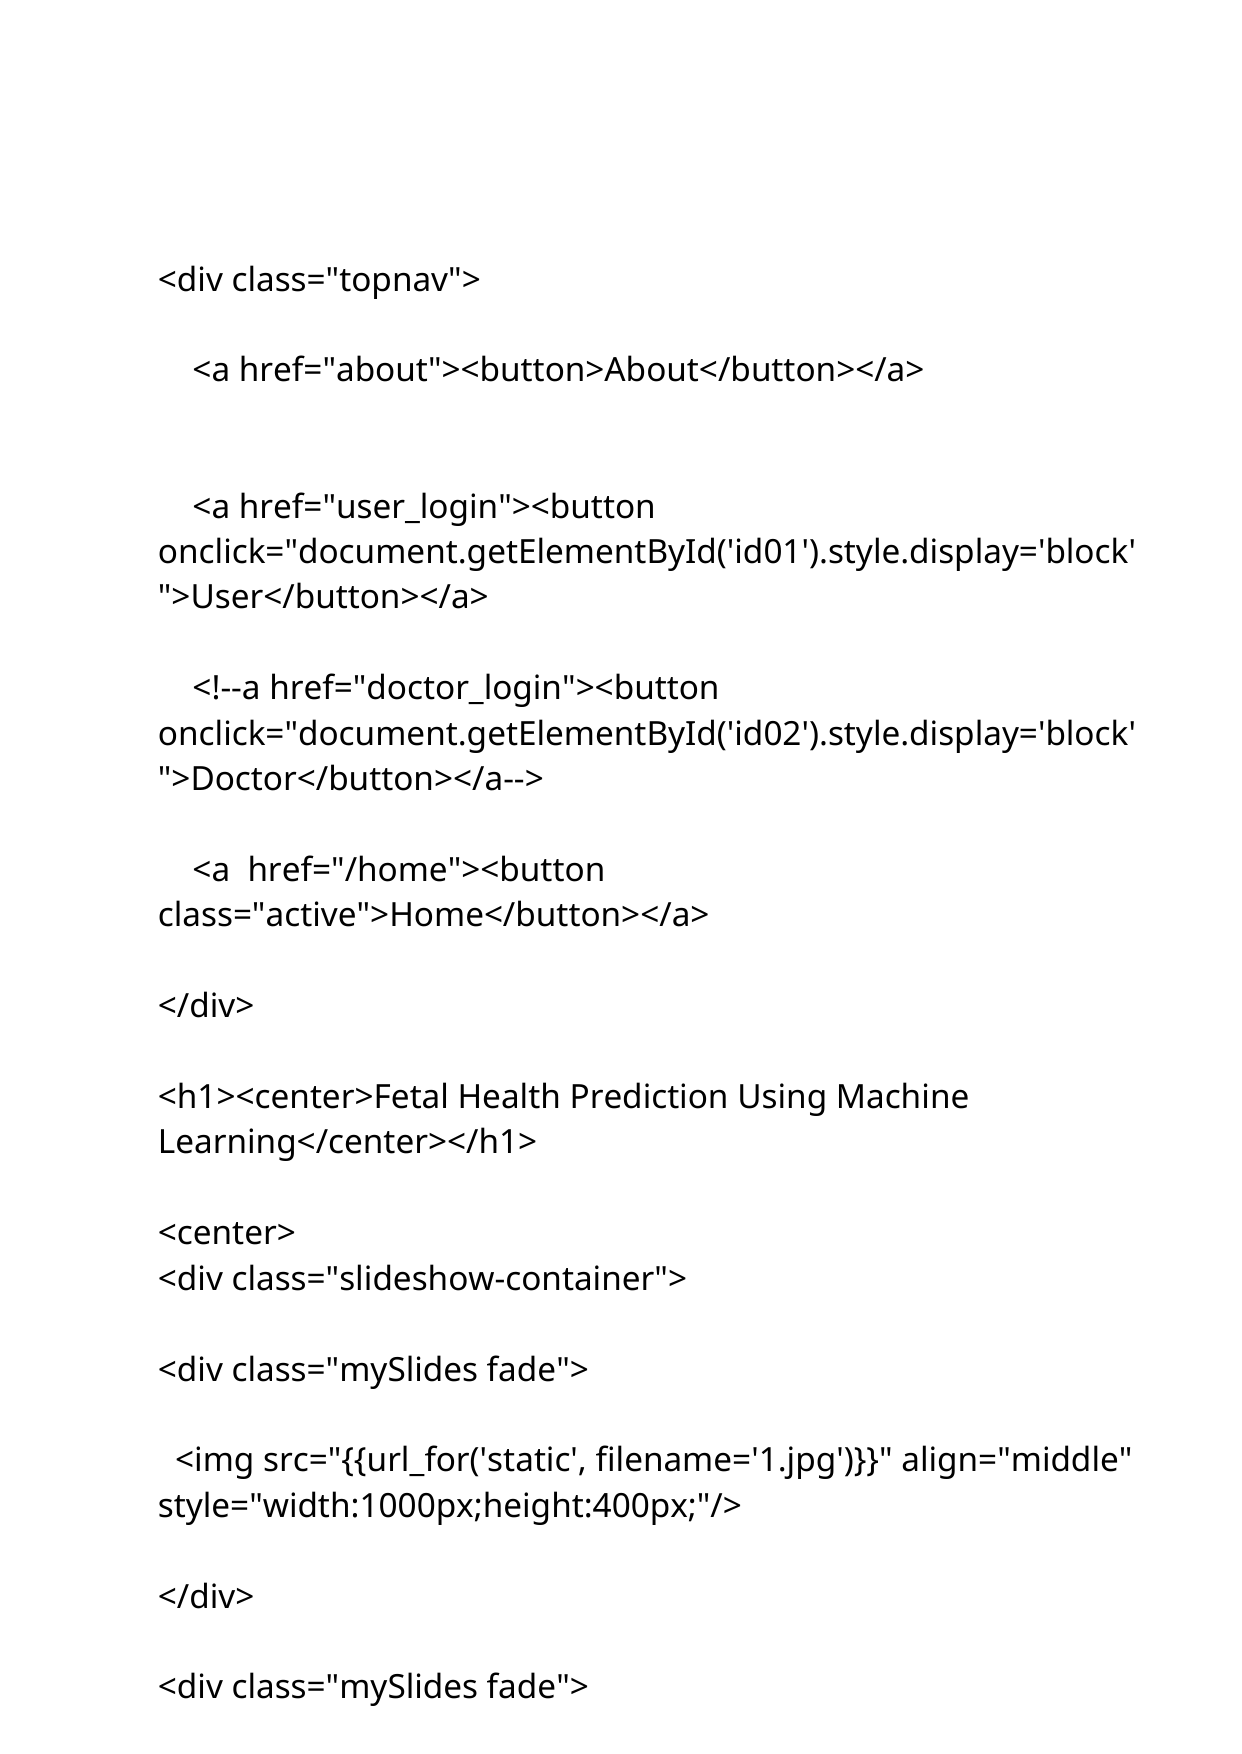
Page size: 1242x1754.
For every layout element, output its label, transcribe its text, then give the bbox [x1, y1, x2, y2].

text <div class="topnav"> [158, 255, 1148, 301]
text <center> [158, 1209, 1148, 1254]
text <div class="slideshow-container"> [158, 1254, 1148, 1300]
text <a href="/home"><button class="active">Home</button></a> [158, 846, 1148, 937]
text <div class="mySlides fade"> [158, 1663, 1148, 1709]
text <h1><center>Fetal Health Prediction Using Machine Learning</center></h1> [158, 1073, 1148, 1164]
text <a href="user_login"><button onclick="document.getElementById('id01').style.display='block'">User</button></a> [158, 482, 1148, 619]
text </div> [158, 982, 1148, 1027]
text <a href="about"><button>About</button></a> [158, 346, 1148, 392]
text </div> [158, 1572, 1148, 1618]
text <img src="{{url_for('static', filename='1.jpg')}}" align="middle" style="width:1000px;height:400px;"/> [158, 1436, 1148, 1527]
text <div class="mySlides fade"> [158, 1345, 1148, 1391]
text <!--a href="doctor_login"><button onclick="document.getElementById('id02').style.display='block'">Doctor</button></a--> [158, 664, 1148, 800]
